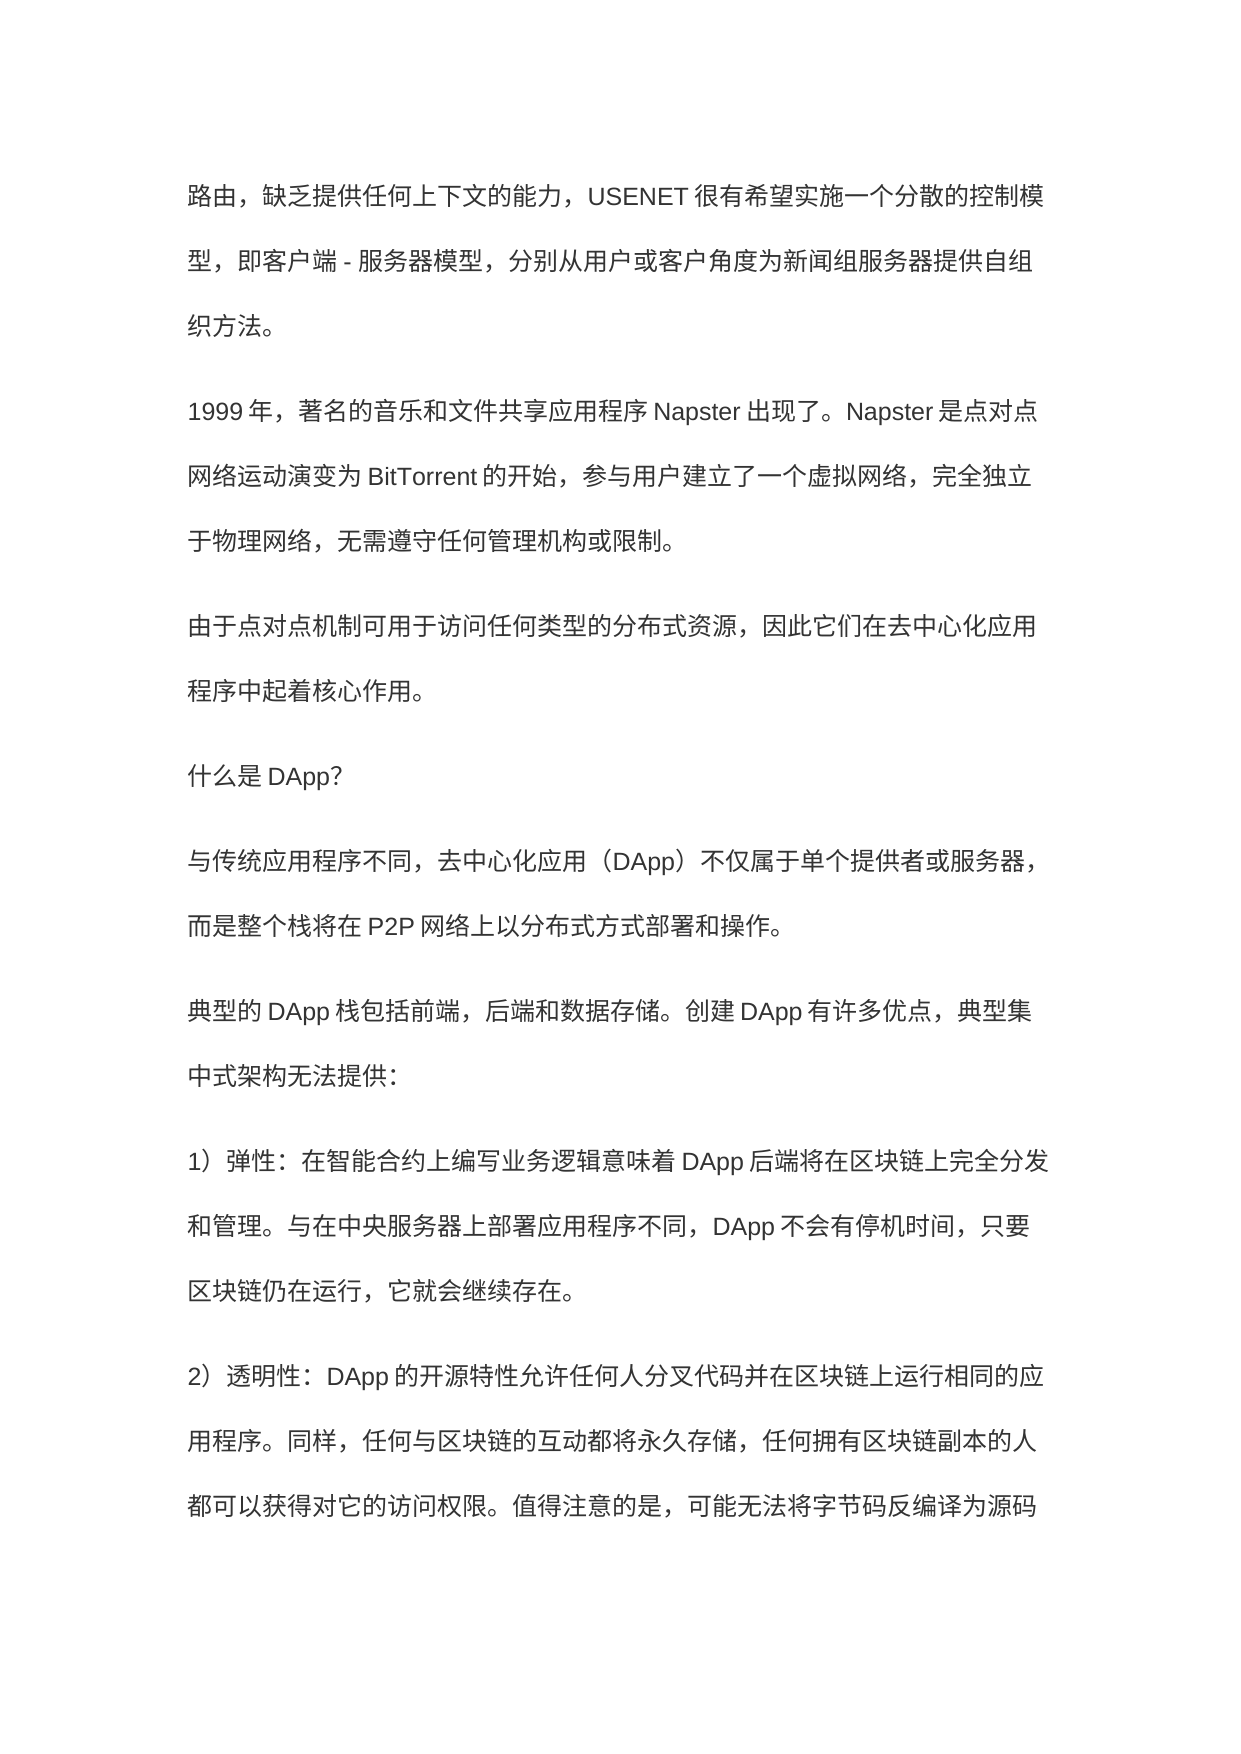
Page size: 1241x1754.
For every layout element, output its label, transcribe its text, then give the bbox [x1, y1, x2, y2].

text 与传统应用程序不同，去中心化应用（DApp）不仅属于单个提供者或服务器，而是整个栈将在P2P网络上以分布式方式部署和操作。 [187, 827, 1053, 957]
text 什么是DApp？ [187, 742, 1053, 807]
text 1）弹性：在智能合约上编写业务逻辑意味着DApp后端将在区块链上完全分发和管理。与在中央服务器上部署应用程序不同，DApp不会有停机时间，只要区块链仍在运行，它就会继续存在。 [187, 1127, 1053, 1322]
text 由于点对点机制可用于访问任何类型的分布式资源，因此它们在去中心化应用程序中起着核心作用。 [187, 592, 1053, 722]
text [187, 162, 1053, 357]
text 1999年，著名的音乐和文件共享应用程序Napster出现了。Napster是点对点网络运动演变为BitTorrent的开始，参与用户建立了一个虚拟网络，完全独立于物理网络，无需遵守任何管理机构或限制。 [187, 377, 1053, 572]
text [187, 1342, 1053, 1537]
text 典型的DApp栈包括前端，后端和数据存储。创建DApp有许多优点，典型集中式架构无法提供： [187, 977, 1053, 1107]
